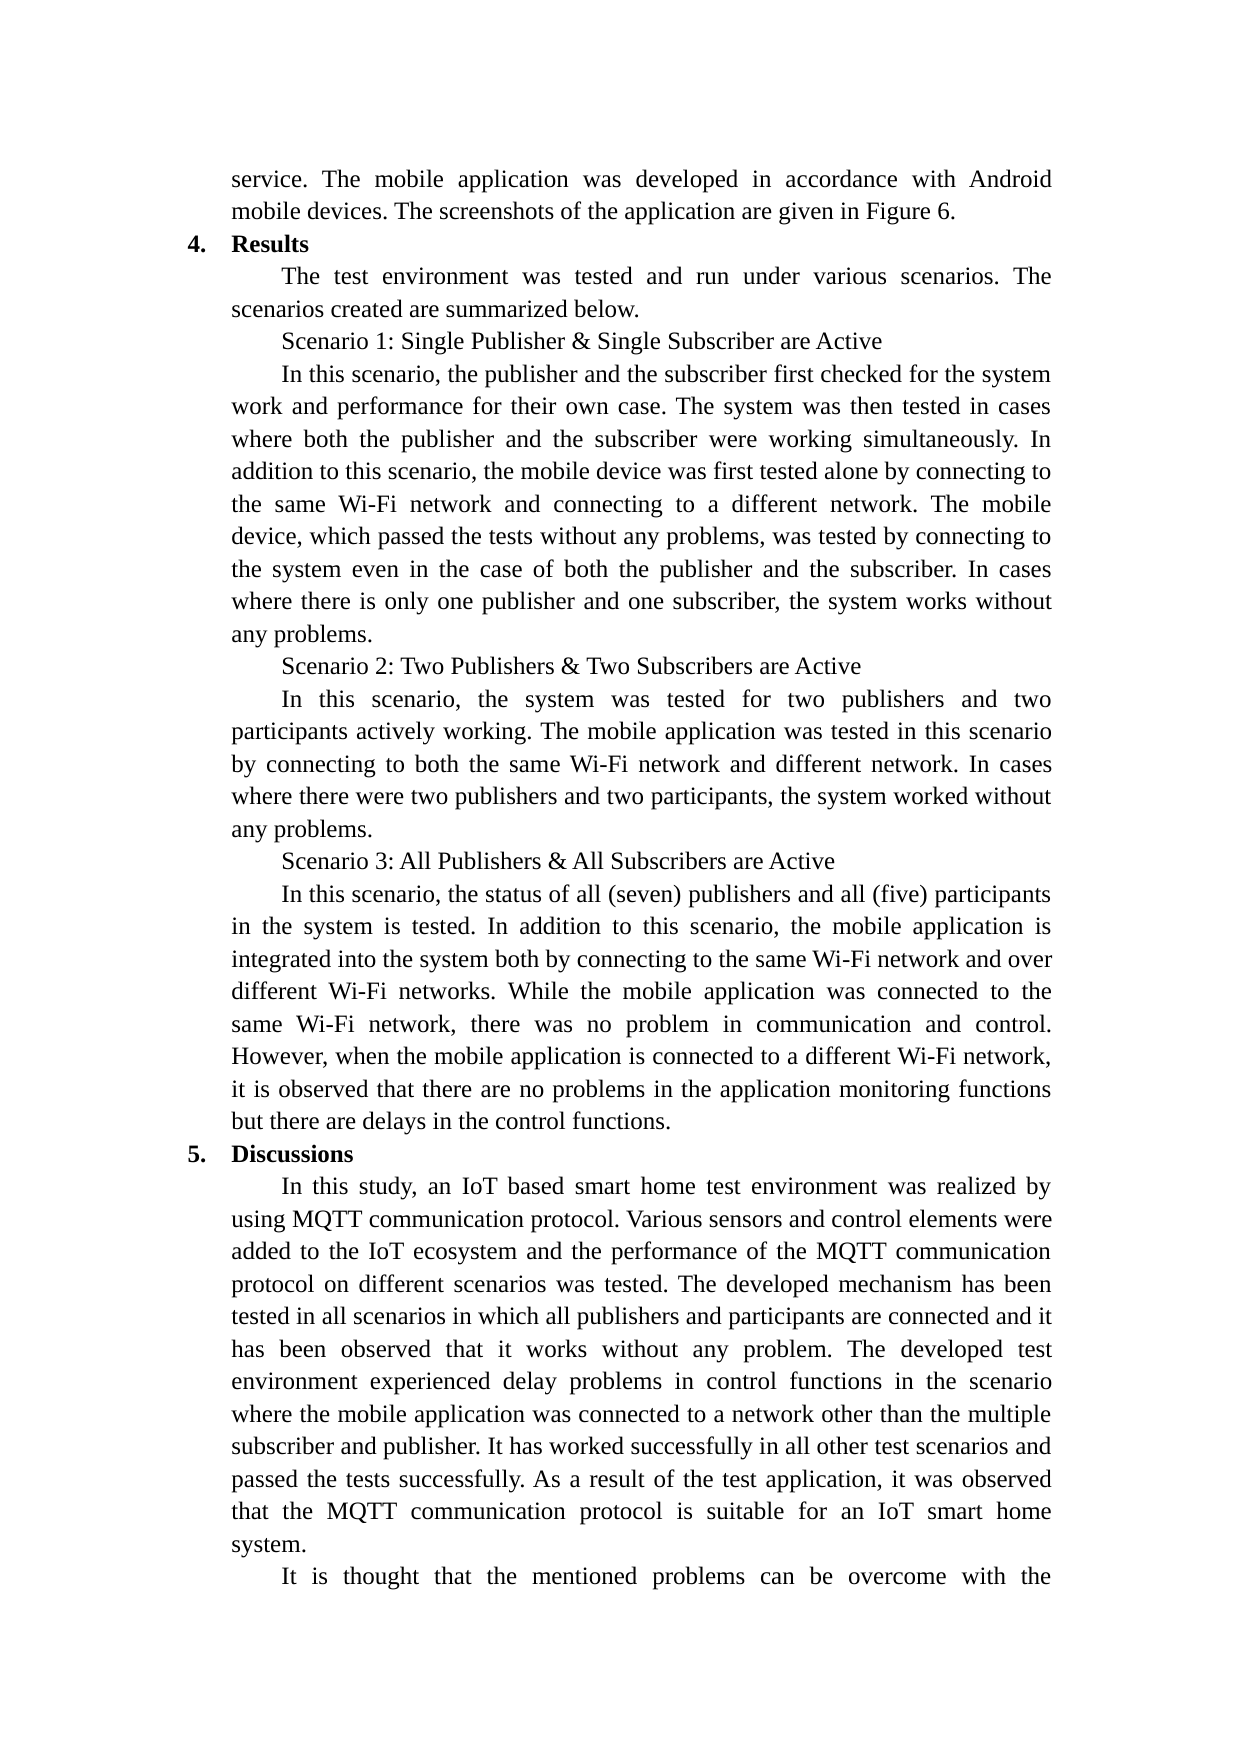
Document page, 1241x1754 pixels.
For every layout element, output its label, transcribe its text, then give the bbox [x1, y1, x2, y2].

text In this scenario, the publisher and the subscriber first checked for the system work and performance for their own case. The system was then tested in cases where both the publisher and the subscriber were working simultaneously. In addition to this scenario, the mobile device was first tested alone by connecting to the same Wi-Fi network and connecting to a different network. The mobile device, which passed the tests without any problems, was tested by connecting to the system even in the case of both the publisher and the subscriber. In cases where there is only one publisher and one subscriber, the system works without any problems. [231, 357, 1053, 649]
text In this scenario, the status of all (seven) publishers and all (five) participants in the system is tested. In addition to this scenario, the mobile application is integrated into the system both by connecting to the same Wi-Fi network and over different Wi-Fi networks. While the mobile application was connected to the same Wi-Fi network, there was no problem in communication and control. However, when the mobile application is connected to a different Wi-Fi network, it is observed that there are no problems in the application monitoring functions but there are delays in the control functions. [231, 877, 1053, 1137]
text Scenario 3: All Publishers & All Subscribers are Active [231, 844, 1053, 877]
text Scenario 1: Single Publisher & Single Subscriber are Active [231, 324, 1053, 357]
text In this study, an IoT based smart home test environment was realized by using MQTT communication protocol. Various sensors and control elements were added to the IoT ecosystem and the performance of the MQTT communication protocol on different scenarios was tested. The developed mechanism has been tested in all scenarios in which all publishers and participants are connected and it has been observed that it works without any problem. The developed test environment experienced delay problems in control functions in the scenario where the mobile application was connected to a network other than the multiple subscriber and publisher. It has worked successfully in all other test scenarios and passed the tests successfully. As a result of the test application, it was observed that the MQTT communication protocol is suitable for an IoT smart home system. [231, 1169, 1053, 1559]
list Results [187, 227, 1053, 259]
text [231, 1559, 1053, 1592]
text The test environment was tested and run under various scenarios. The scenarios created are summarized below. [231, 259, 1053, 324]
text Scenario 2: Two Publishers & Two Subscribers are Active [231, 649, 1053, 682]
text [231, 162, 1053, 227]
list Discussions [187, 1137, 1053, 1169]
text In this scenario, the system was tested for two publishers and two participants actively working. The mobile application was tested in this scenario by connecting to both the same Wi-Fi network and different network. In cases where there were two publishers and two participants, the system worked without any problems. [231, 682, 1053, 844]
